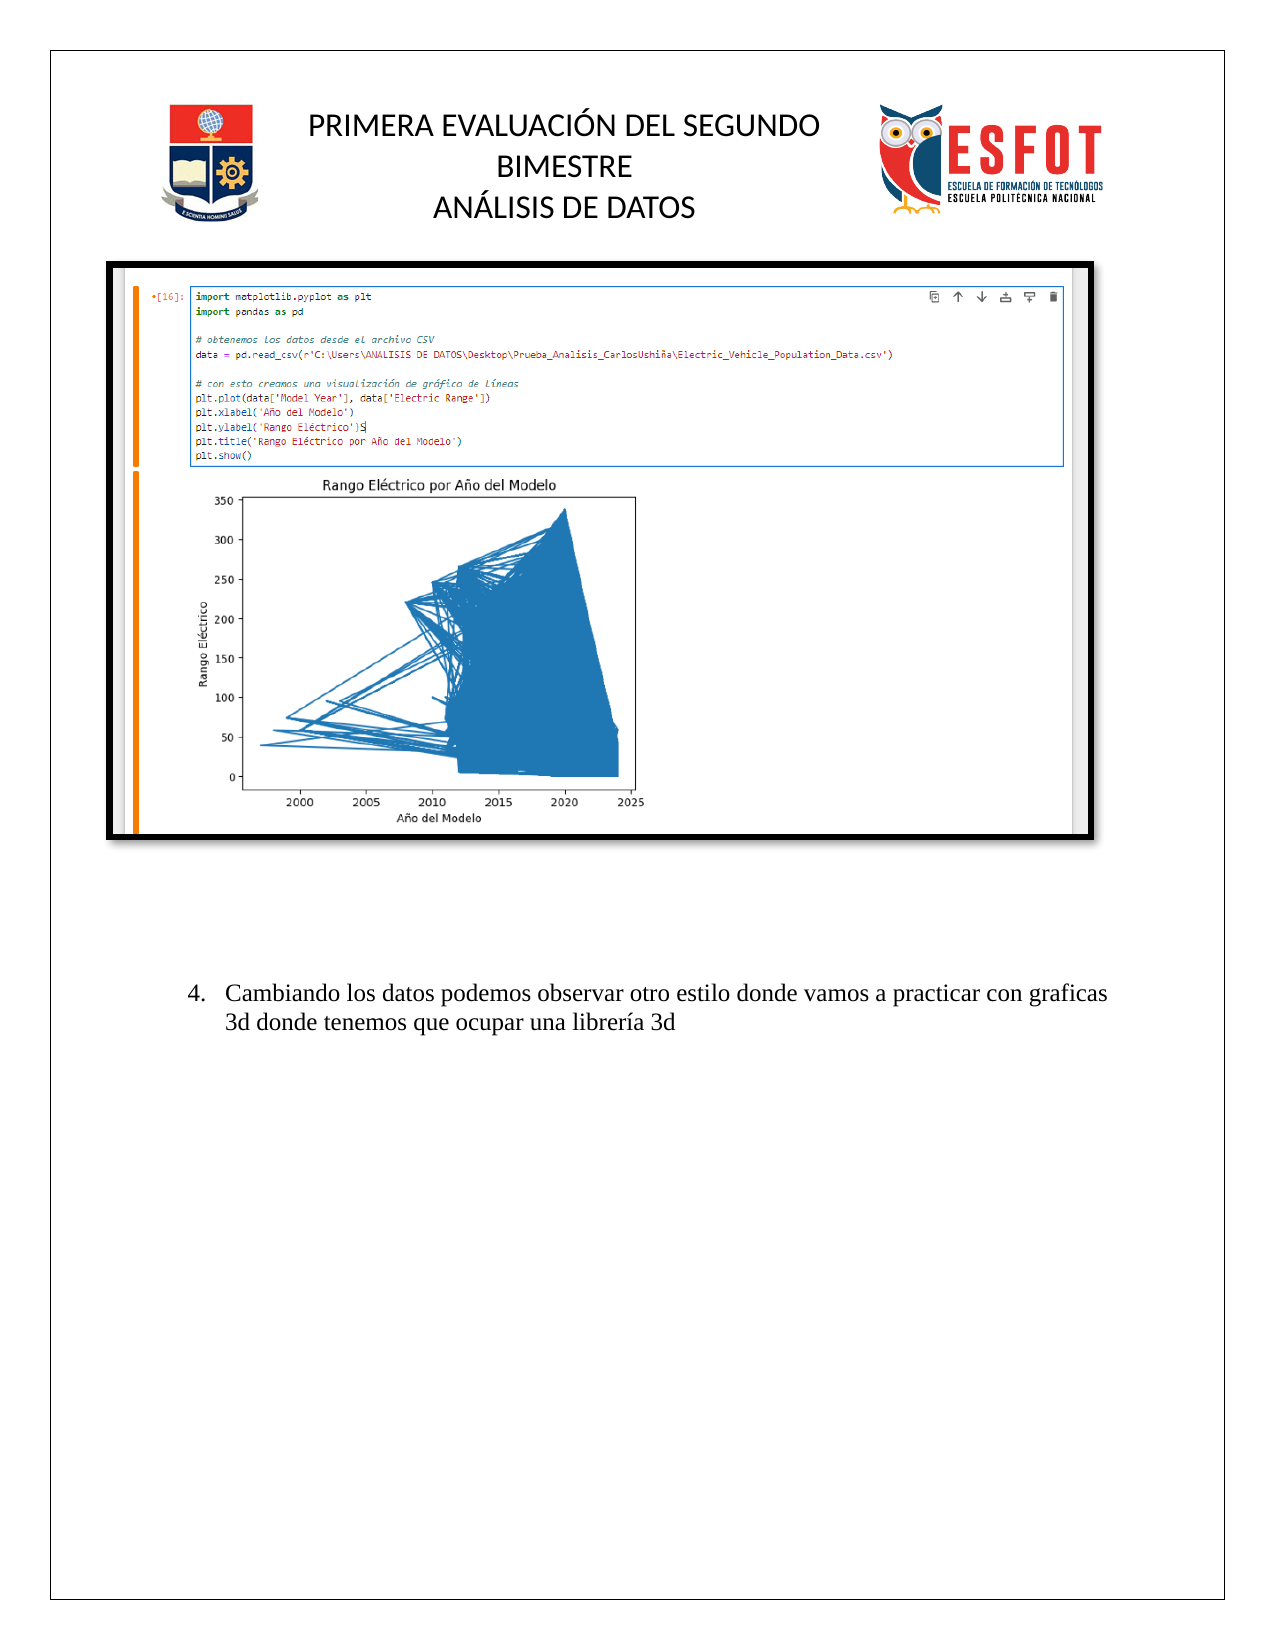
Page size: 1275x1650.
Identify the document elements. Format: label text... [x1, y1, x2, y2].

subtitle Cambiando los datos podemos observar otro estilo donde vamos a practicar con graficas 3d donde tenemos que ocupar una librería 3d [187, 978, 1125, 1036]
picture [113, 268, 1088, 834]
picture [161, 104, 259, 222]
picture [879, 104, 1103, 214]
